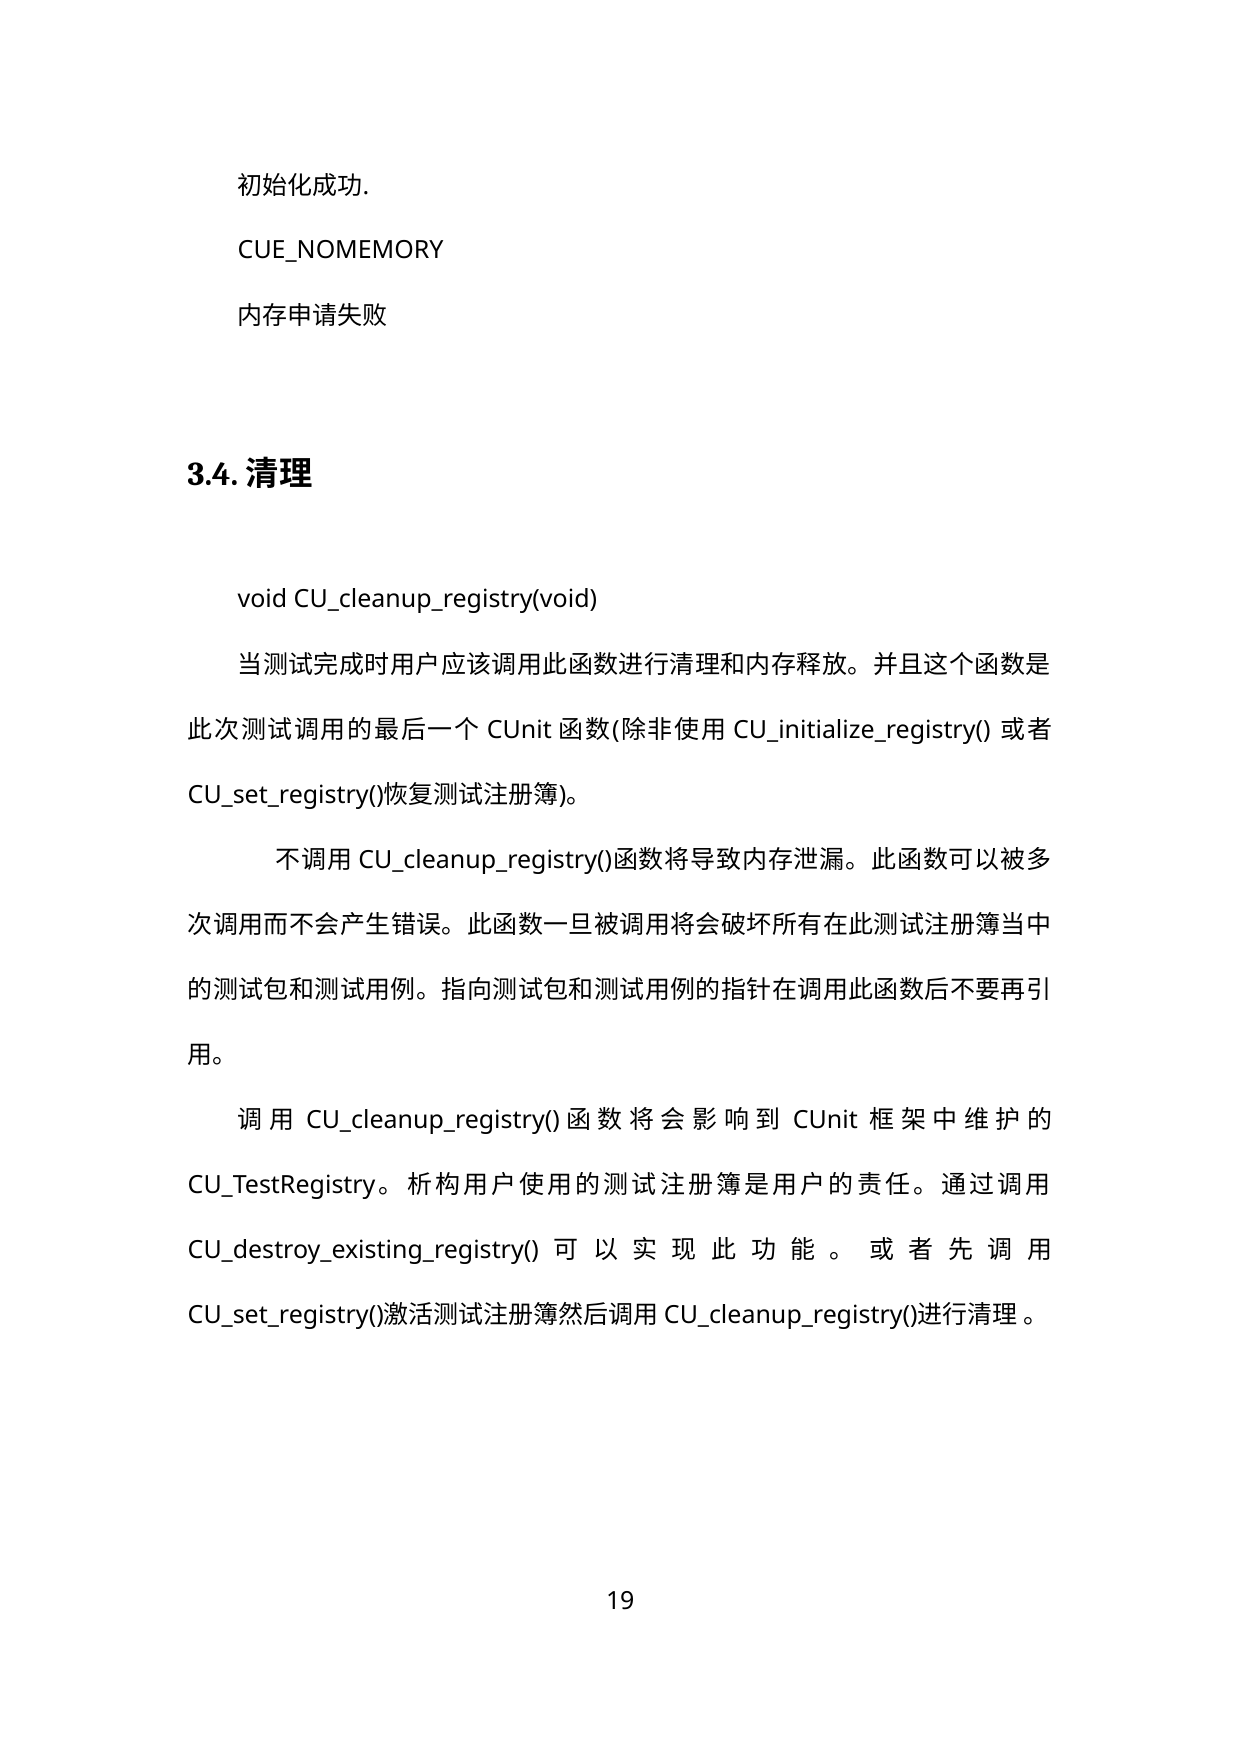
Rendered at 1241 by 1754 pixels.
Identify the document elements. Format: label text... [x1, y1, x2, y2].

text void CU_cleanup_registry(void) [187, 566, 1053, 631]
text CUE_NOMEMORY [187, 216, 1053, 281]
text 调用CU_cleanup_registry()函数将会影响到CUnit框架中维护的CU_TestRegistry。析构用户使用的测试注册簿是用户的责任。通过调用CU_destroy_existing_registry()可以实现此功能。或者先调用CU_set_registry()激活测试注册簿然后调用CU_cleanup_registry()进行清理 。 [187, 1086, 1053, 1346]
text 内存申请失败 [187, 281, 1053, 346]
text 不调用CU_cleanup_registry()函数将导致内存泄漏。此函数可以被多次调用而不会产生错误。此函数一旦被调用将会破坏所有在此测试注册簿当中的测试包和测试用例。指向测试包和测试用例的指针在调用此函数后不要再引用。 [187, 826, 1053, 1086]
text 初始化成功. [187, 151, 1053, 216]
subtitle 3.4. 清理 [187, 438, 1053, 503]
text 当测试完成时用户应该调用此函数进行清理和内存释放。并且这个函数是此次测试调用的最后一个CUnit函数(除非使用CU_initialize_registry() 或者CU_set_registry()恢复测试注册簿)。 [187, 631, 1053, 826]
